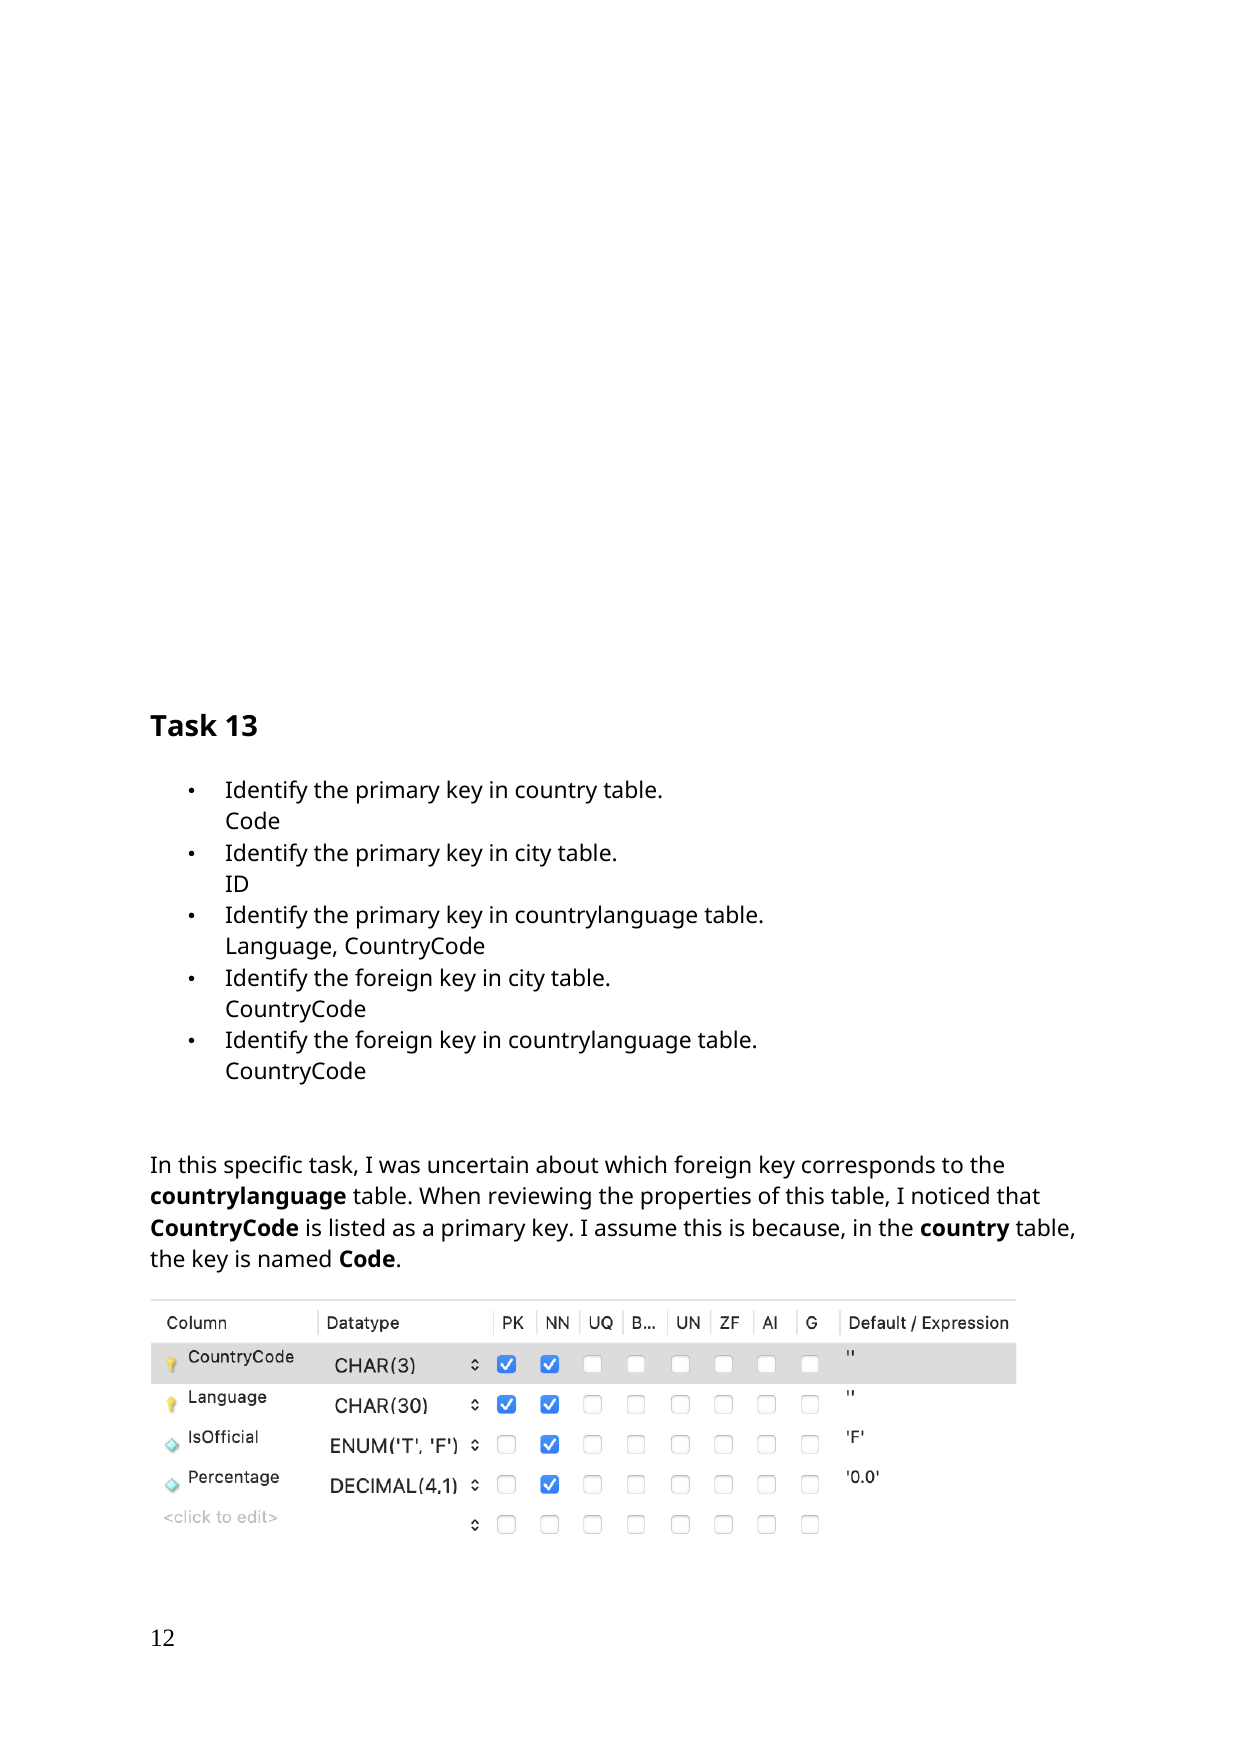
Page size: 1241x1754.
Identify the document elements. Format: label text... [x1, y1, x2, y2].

text Task 13 [150, 706, 1090, 745]
text In this specific task, I was uncertain about which foreign key corresponds to the countrylanguage table. When reviewing the properties of this table, I noticed that CountryCode is listed as a primary key. I assume this is because, in the country table, the key is named Code. [150, 1149, 1090, 1274]
list Identify the primary key in countrylanguage table. [187, 899, 1090, 930]
list Identify the primary key in country table. [187, 774, 1090, 805]
text CountryCode [225, 993, 1090, 1024]
text CountryCode [225, 1055, 1090, 1087]
text Language, CountryCode [225, 930, 1090, 962]
list Identify the foreign key in city table. [187, 962, 1090, 993]
list Identify the primary key in city table. [187, 837, 1090, 868]
text Code [187, 805, 1090, 837]
picture [150, 1299, 1016, 1539]
text ID [225, 868, 1090, 899]
list Identify the foreign key in countrylanguage table. [187, 1024, 1090, 1055]
